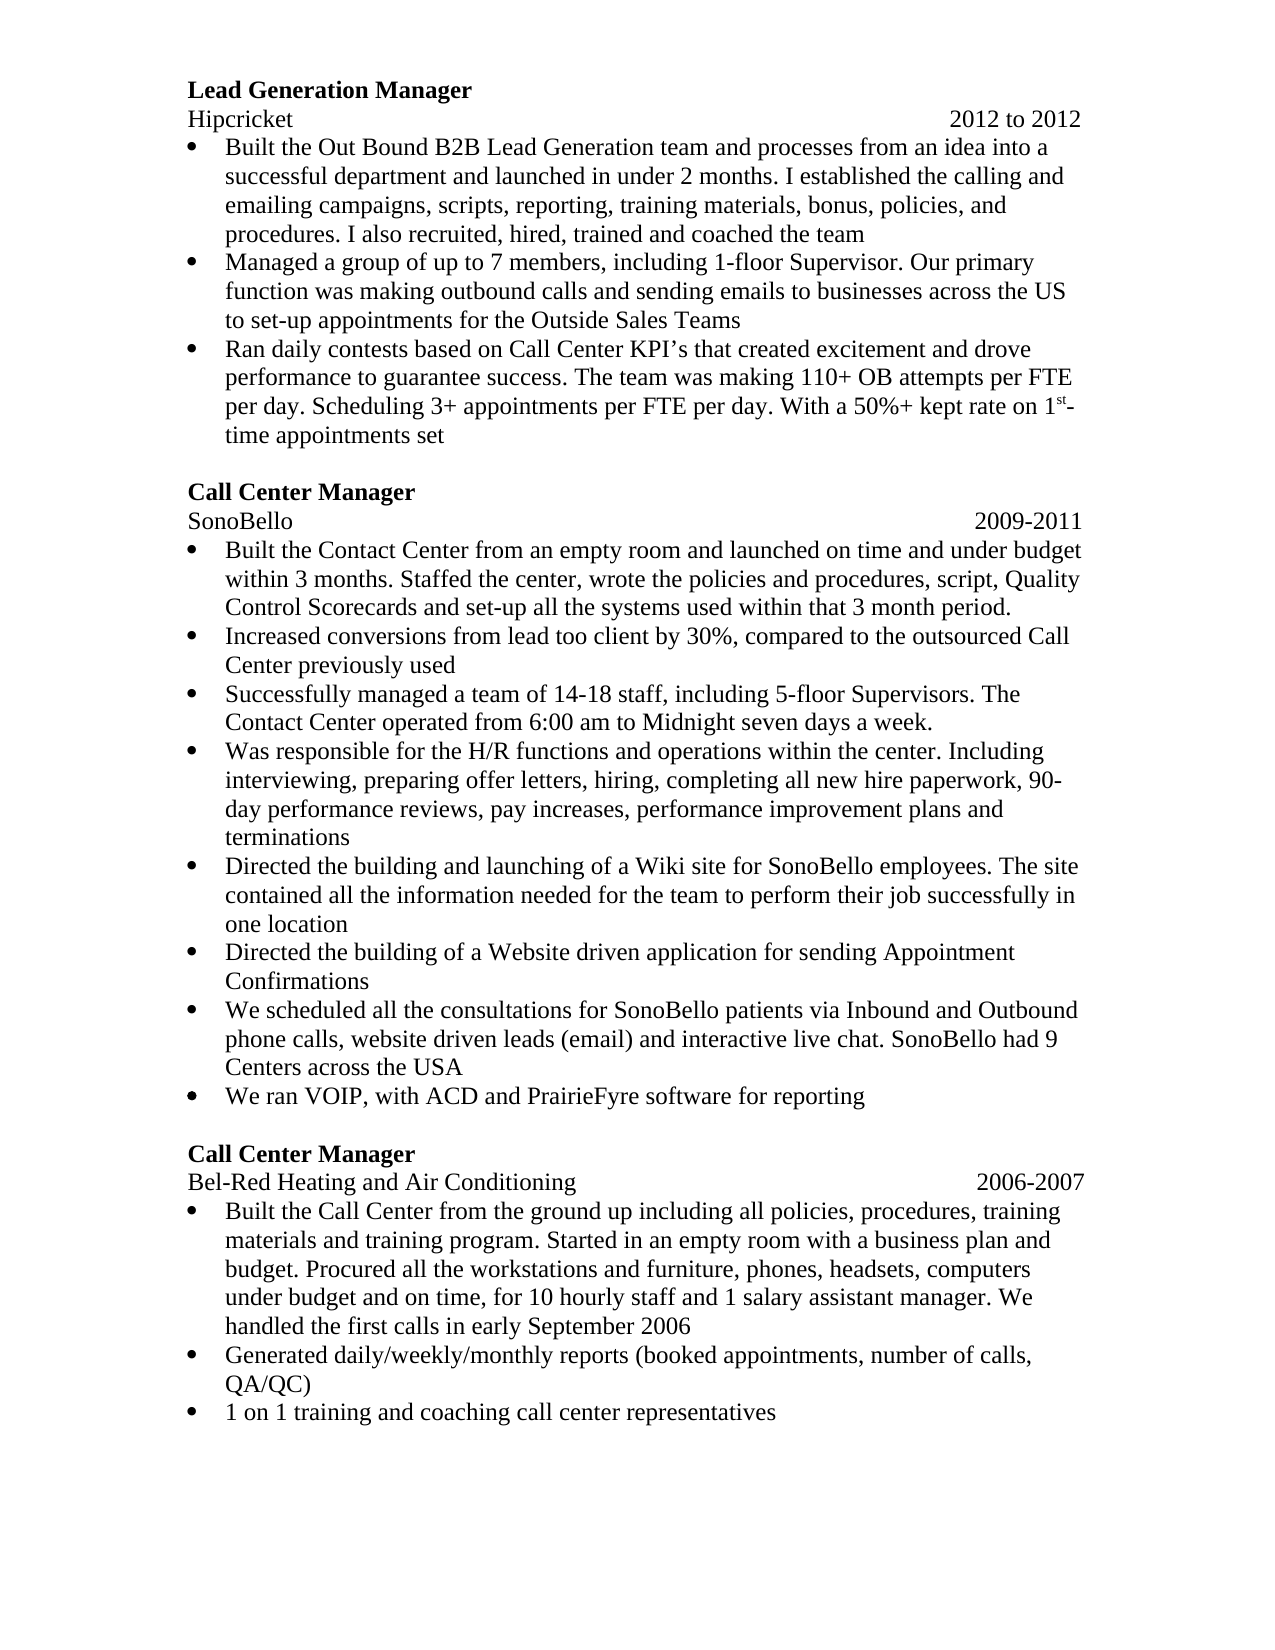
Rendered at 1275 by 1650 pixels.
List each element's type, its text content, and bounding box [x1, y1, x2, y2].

list Ran daily contests based on Call Center KPI’s that created excitement and drove performance to guarantee success. The team was making 110+ OB attempts per FTE per day. Scheduling 3+ appointments per FTE per day. With a 50%+ kept rate on 1st-time appointments set [187, 334, 1087, 449]
list Directed the building of a Website driven application for sending Appointment Confirmations [187, 937, 1087, 995]
list Managed a group of up to 7 members, including 1-floor Supervisor. Our primary function was making outbound calls and sending emails to businesses across the US to set-up appointments for the Outside Sales Teams [187, 247, 1087, 334]
text Call Center Manager [187, 477, 1087, 506]
list Built the Contact Center from an empty room and launched on time and under budget within 3 months. Staffed the center, wrote the policies and procedures, script, Quality Control Scorecards and set-up all the systems used within that 3 month period. [187, 535, 1087, 621]
text Bel-Red Heating and Air Conditioning 2006-2007 [187, 1167, 1087, 1196]
text SonoBello 2009-2011 [187, 506, 1087, 535]
text Call Center Manager [187, 1139, 1087, 1167]
list Successfully managed a team of 14-18 staff, including 5-floor Supervisors. The Contact Center operated from 6:00 am to Midnight seven days a week. [187, 679, 1087, 736]
list Directed the building and launching of a Wiki site for SonoBello employees. The site contained all the information needed for the team to perform their job successfully in one location [187, 851, 1087, 937]
list Increased conversions from lead too client by 30%, compared to the outsourced Call Center previously used [187, 621, 1087, 679]
list 1 on 1 training and coaching call center representatives [187, 1397, 1087, 1426]
list We scheduled all the consultations for SonoBello patients via Inbound and Outbound phone calls, website driven leads (email) and interactive live chat. SonoBello had 9 Centers across the USA [187, 995, 1087, 1081]
list Built the Call Center from the ground up including all policies, procedures, training materials and training program. Started in an empty room with a business plan and budget. Procured all the workstations and furniture, phones, headsets, computers under budget and on time, for 10 hourly staff and 1 salary assistant manager. We handled the first calls in early September 2006 [187, 1196, 1087, 1340]
list Built the Out Bound B2B Lead Generation team and processes from an idea into a successful department and launched in under 2 months. I established the calling and emailing campaigns, scripts, reporting, training materials, bonus, policies, and procedures. I also recruited, hired, trained and coached the team [187, 132, 1087, 247]
list We ran VOIP, with ACD and PrairieFyre software for reporting [187, 1081, 1087, 1110]
text Hipcricket 2012 to 2012 [187, 104, 1087, 132]
list Generated daily/weekly/monthly reports (booked appointments, number of calls, QA/QC) [187, 1340, 1087, 1397]
list Was responsible for the H/R functions and operations within the center. Including interviewing, preparing offer letters, hiring, completing all new hire paperwork, 90-day performance reviews, pay increases, performance improvement plans and terminations [187, 736, 1087, 851]
text Lead Generation Manager [187, 75, 1087, 104]
